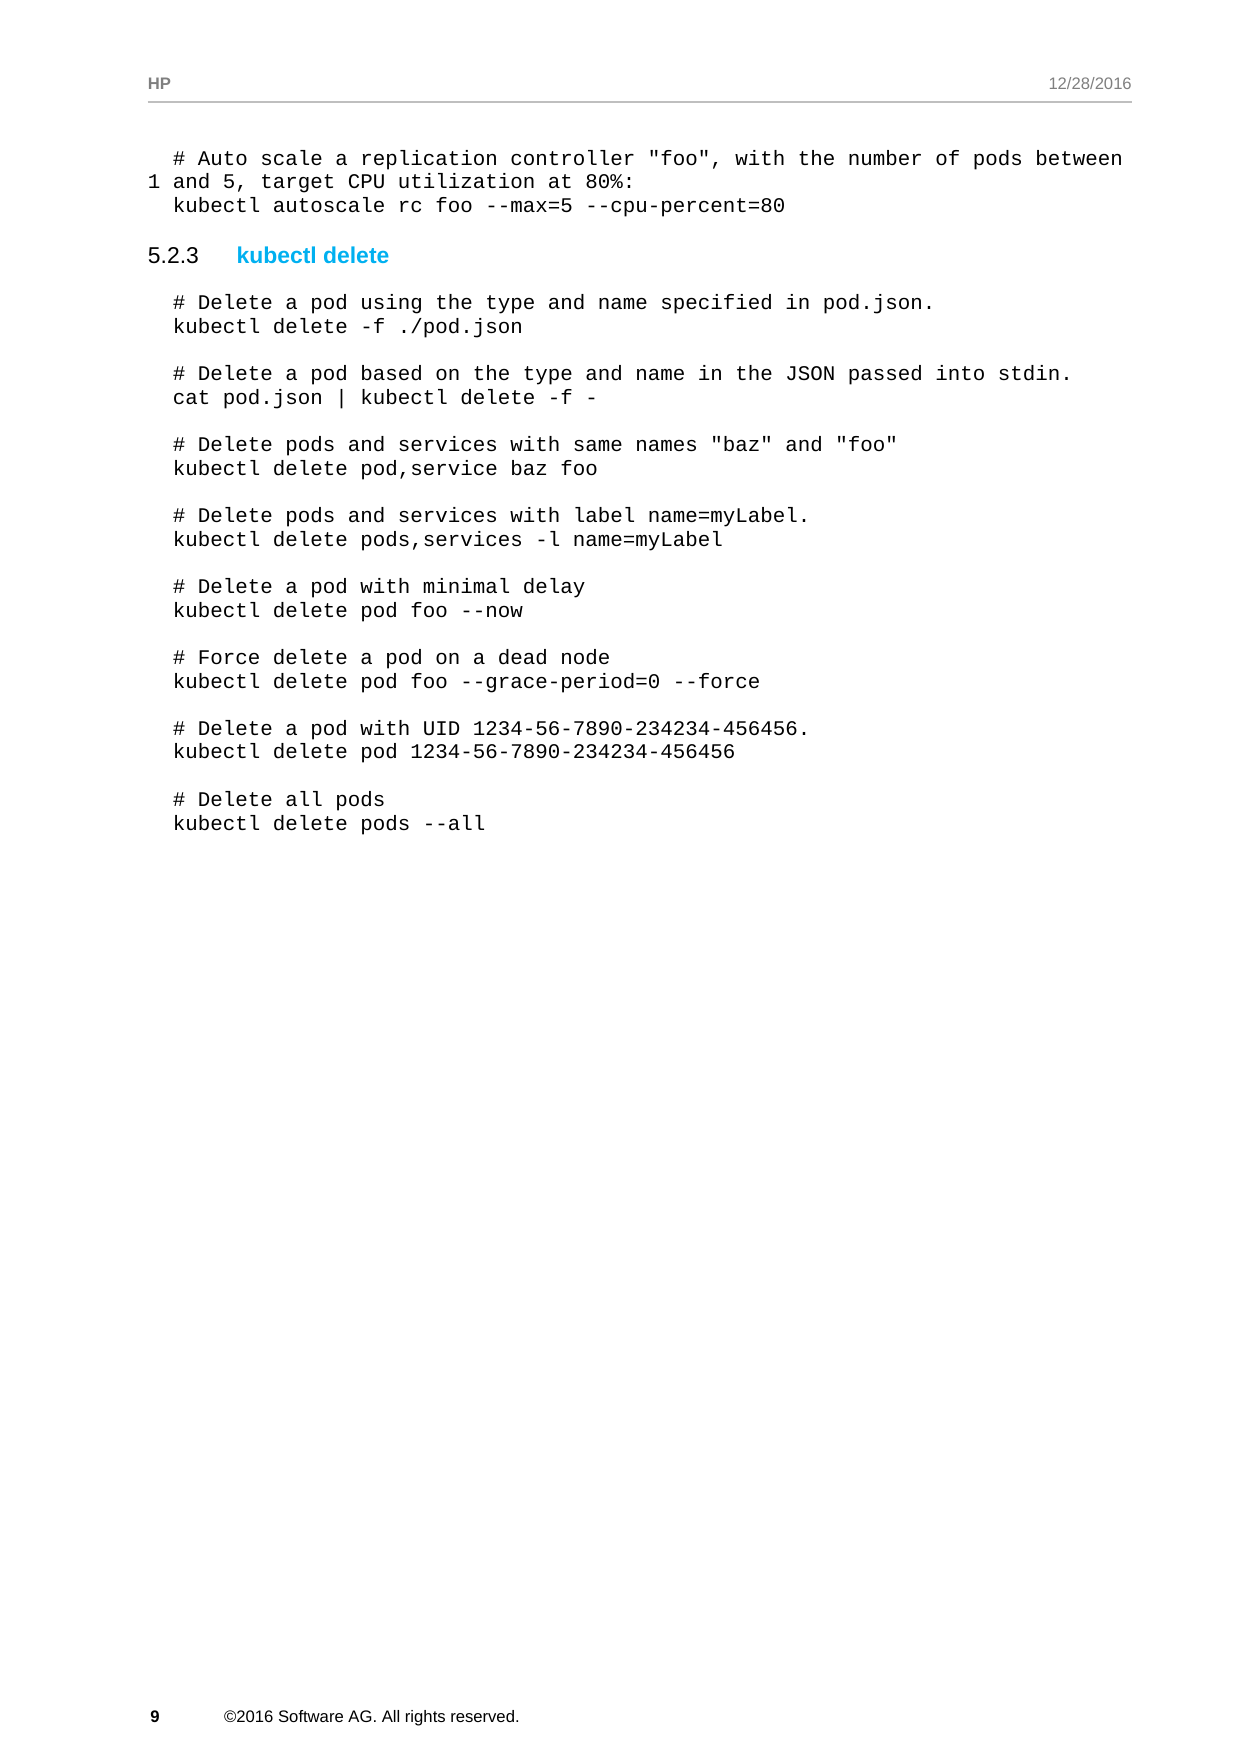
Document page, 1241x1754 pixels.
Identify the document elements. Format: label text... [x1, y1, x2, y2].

text # Force delete a pod on a dead node [148, 647, 1134, 671]
text kubectl delete pod,service baz foo [148, 458, 1134, 481]
text cat pod.json | kubectl delete -f - [148, 387, 1134, 411]
text kubectl delete pods --all [148, 812, 1134, 836]
text kubectl autoscale rc foo --max=5 --cpu-percent=80 [148, 195, 1134, 219]
text # Auto scale a replication controller "foo", with the number of pods between 1 and 5, target CPU utilization at 80%: [148, 148, 1134, 195]
text kubectl delete pods,services -l name=myLabel [148, 529, 1134, 552]
text kubectl delete pod foo --now [148, 600, 1134, 623]
text kubectl delete pod 1234-56-7890-234234-456456 [148, 742, 1134, 765]
text kubectl delete -f ./pod.json [148, 316, 1134, 339]
text # Delete pods and services with label name=myLabel. [148, 505, 1134, 529]
text # Delete a pod with minimal delay [148, 576, 1134, 600]
subtitle kubectl delete [148, 242, 1134, 269]
text kubectl delete pod foo --grace-period=0 --force [148, 671, 1134, 694]
text # Delete a pod with UID 1234-56-7890-234234-456456. [148, 718, 1134, 742]
text # Delete a pod using the type and name specified in pod.json. [148, 292, 1134, 316]
text # Delete all pods [148, 789, 1134, 812]
text # Delete pods and services with same names "baz" and "foo" [148, 434, 1134, 458]
text # Delete a pod based on the type and name in the JSON passed into stdin. [148, 363, 1134, 387]
